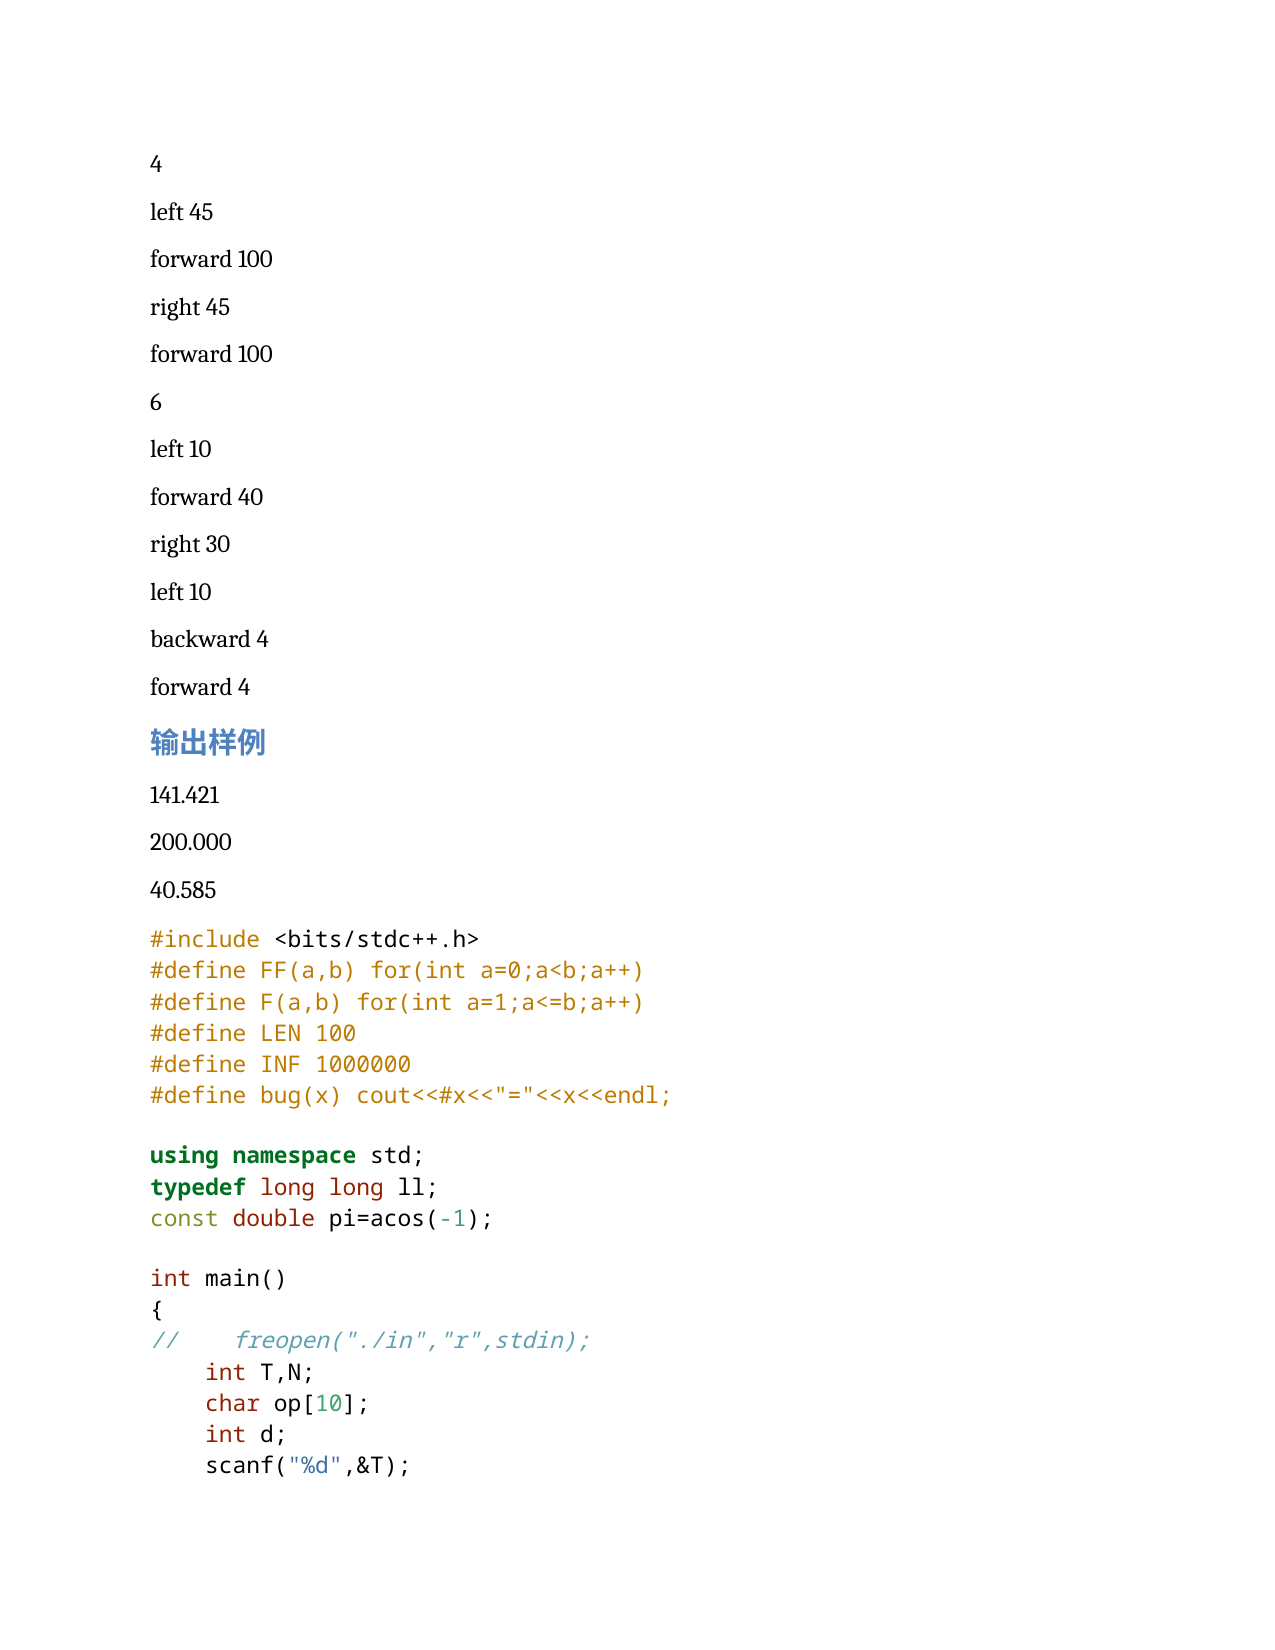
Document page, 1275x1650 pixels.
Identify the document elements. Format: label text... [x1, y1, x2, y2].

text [150, 923, 1125, 1481]
text right 30 [150, 530, 1125, 559]
text forward 100 [150, 340, 1125, 369]
text left 45 [150, 197, 1125, 226]
text left 10 [150, 577, 1125, 606]
text right 45 [150, 292, 1125, 321]
text 141.421 [150, 781, 1125, 809]
text forward 100 [150, 245, 1125, 274]
text forward 4 [150, 672, 1125, 701]
text 200.000 [150, 828, 1125, 857]
text 4 [150, 150, 1125, 179]
text 6 [150, 387, 1125, 416]
text forward 40 [150, 482, 1125, 511]
text 40.585 [150, 876, 1125, 904]
subtitle 输出样例 [150, 722, 1125, 762]
text backward 4 [150, 625, 1125, 654]
text left 10 [150, 435, 1125, 464]
